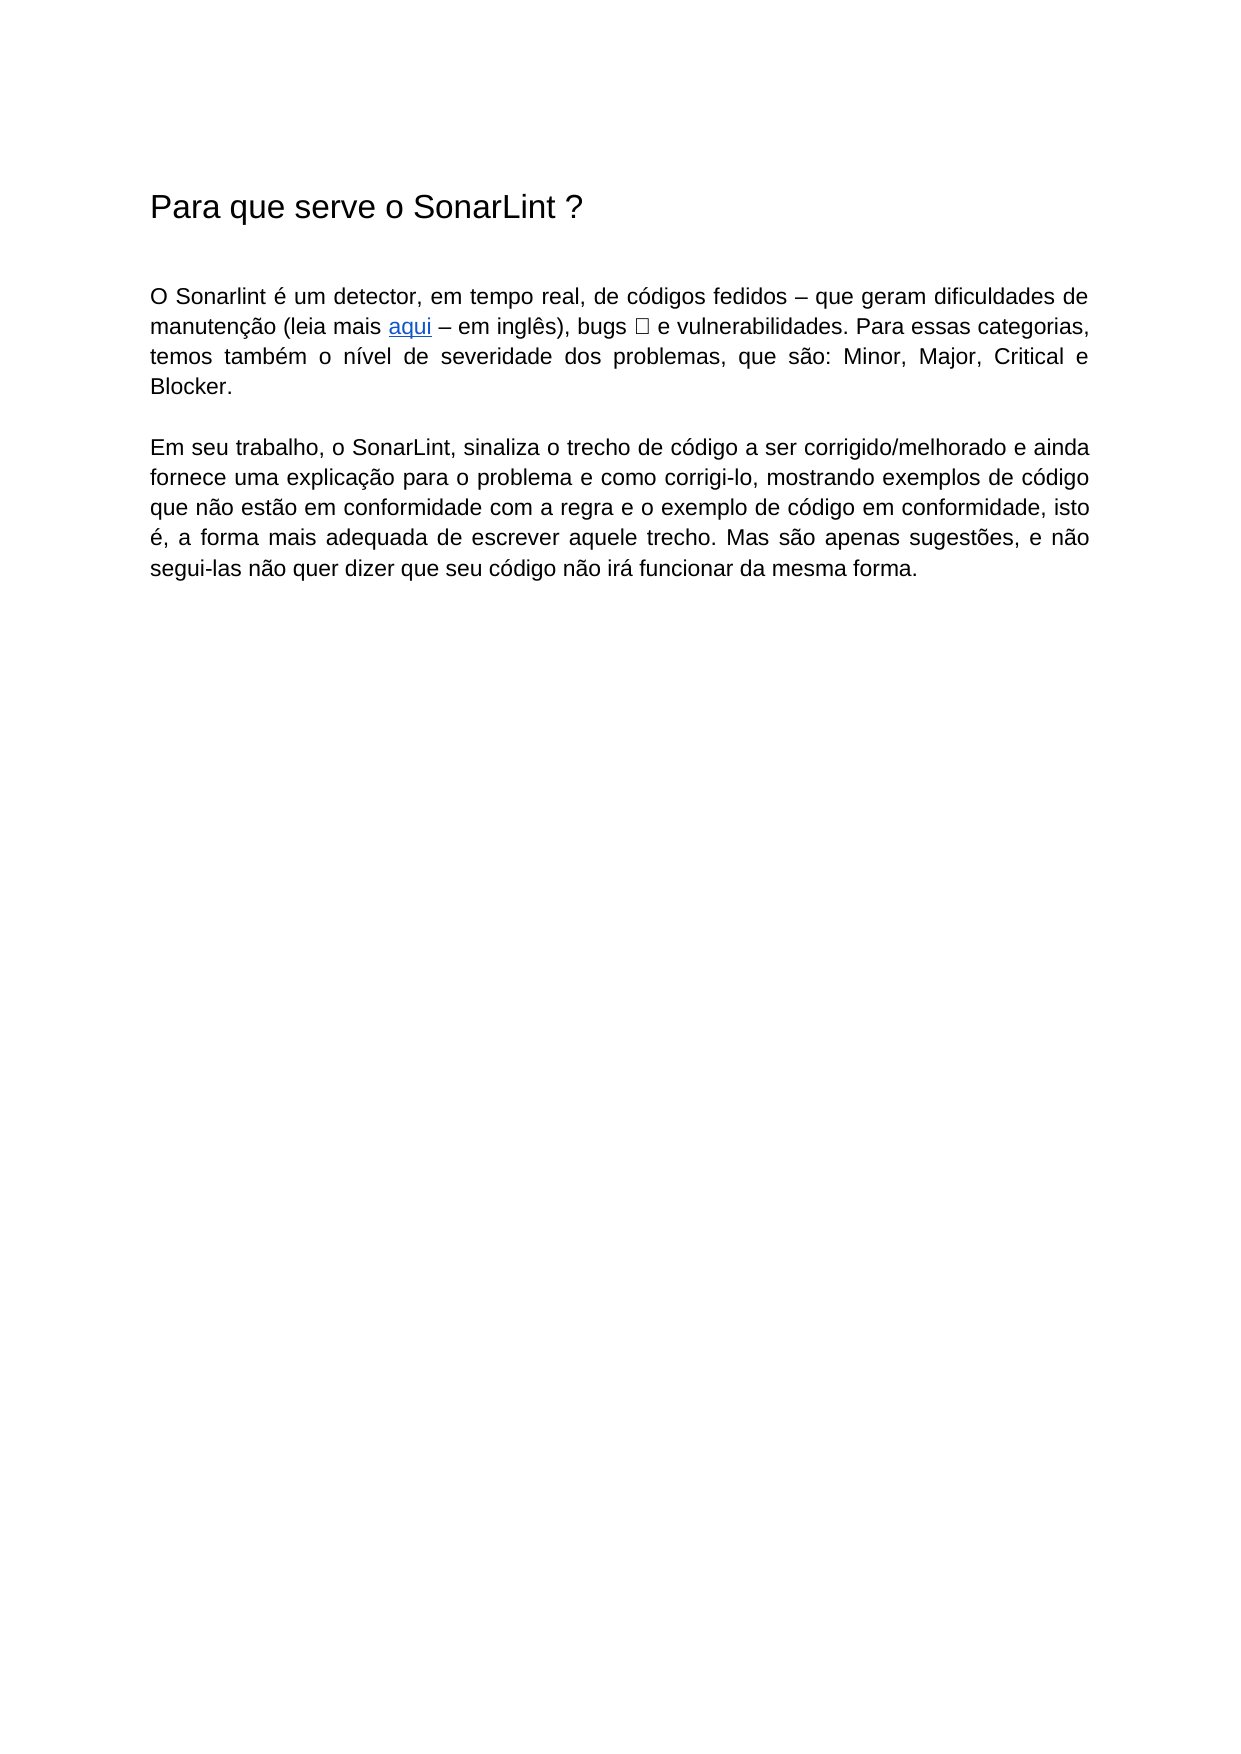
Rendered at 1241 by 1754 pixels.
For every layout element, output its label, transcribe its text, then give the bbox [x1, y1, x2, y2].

text Em seu trabalho, o SonarLint, sinaliza o trecho de código a ser corrigido/melhorado e ainda fornece uma explicação para o problema e como corrigi-lo, mostrando exemplos de código que não estão em conformidade com a regra e o exemplo de código em conformidade, isto é, a forma mais adequada de escrever aquele trecho. Mas são apenas sugestões, e não segui-las não quer dizer que seu código não irá funcionar da mesma forma. [150, 434, 1090, 581]
text O Sonarlint é um detector, em tempo real, de códigos fedidos – que geram dificuldades de manutenção (leia mais aqui – em inglês), bugs 🐛 e vulnerabilidades. Para essas categorias, temos também o nível de severidade dos problemas, que são: Minor, Major, Critical e Blocker. [150, 283, 1090, 399]
subtitle Para que serve o SonarLint ? [150, 187, 1090, 226]
